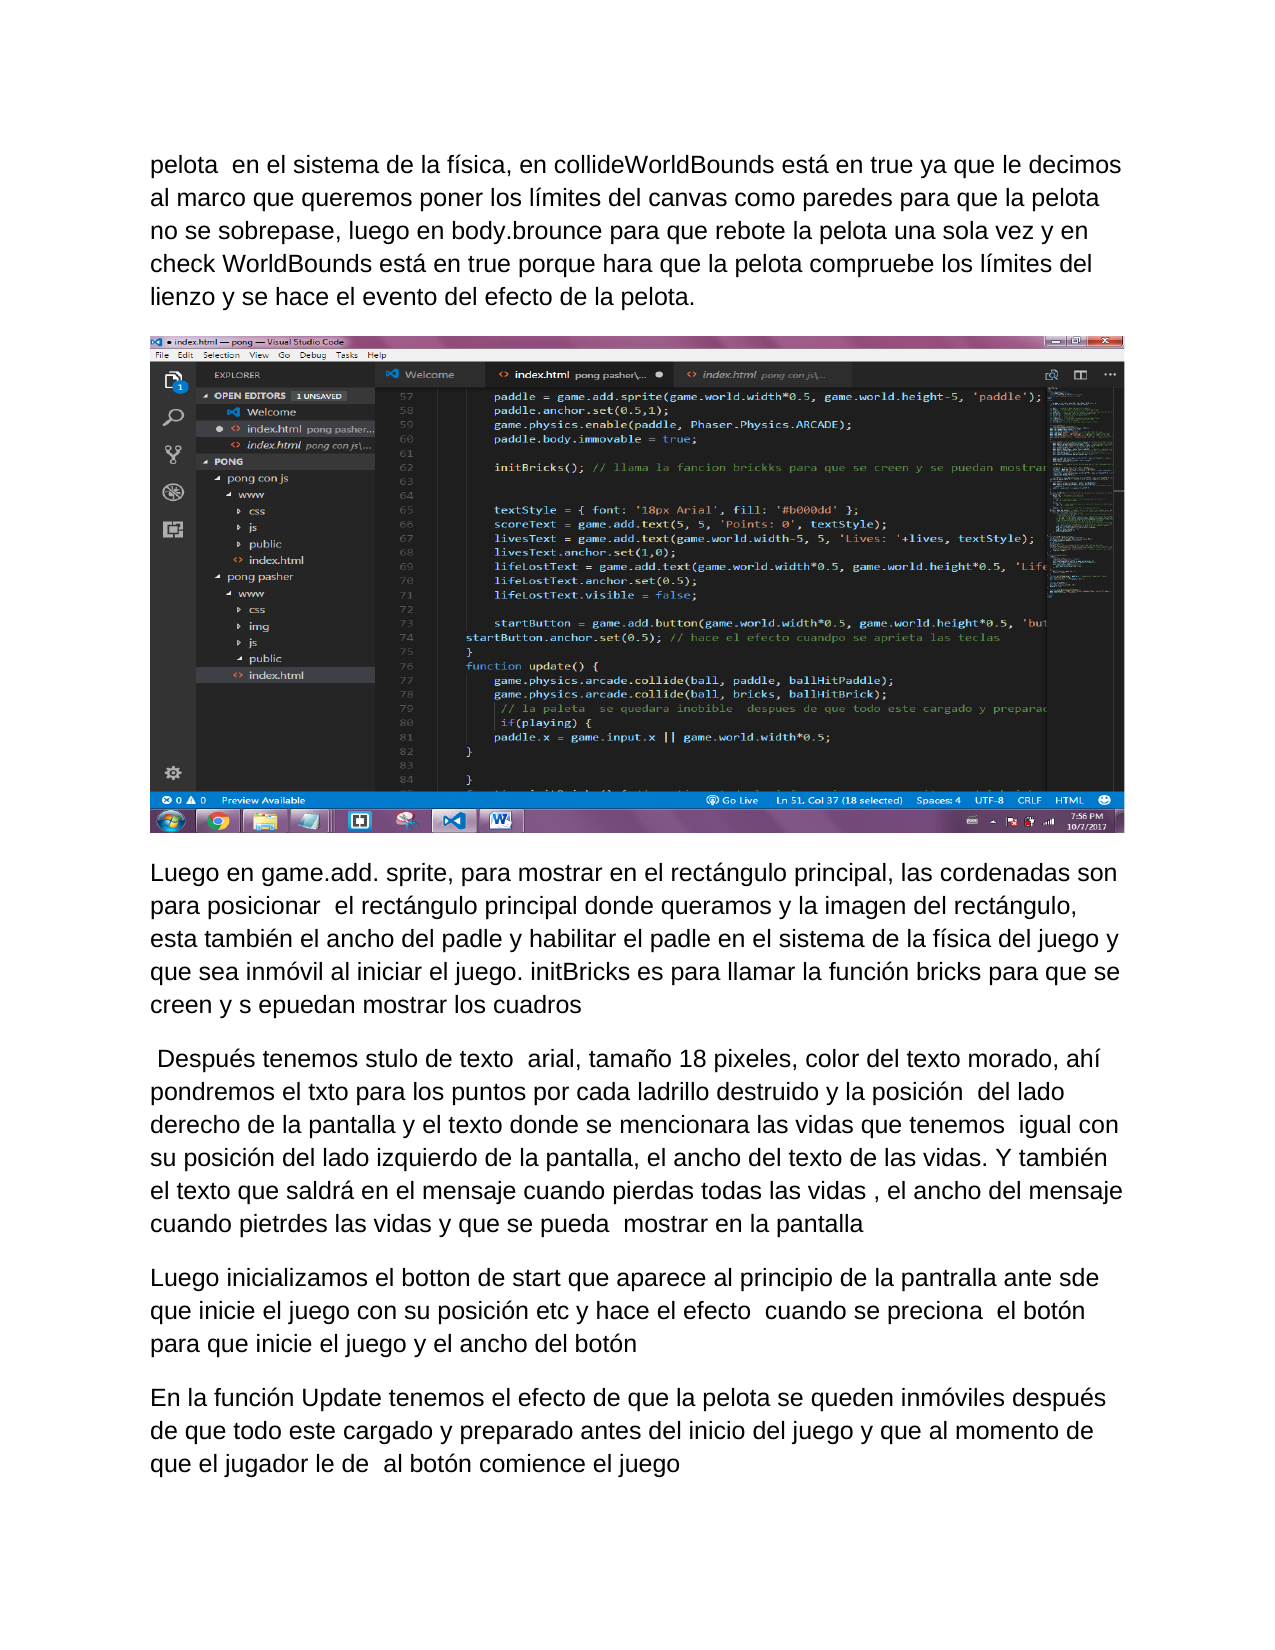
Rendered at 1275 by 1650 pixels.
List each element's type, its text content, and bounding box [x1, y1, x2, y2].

text Después tenemos stulo de texto arial, tamaño 18 pixeles, color del texto morado, ahí pondremos el txto para los puntos por cada ladrillo destruido y la posición del lado derecho de la pantalla y el texto donde se mencionara las vidas que tenemos igual con su posición del lado izquierdo de la pantalla, el ancho del texto de las vidas. Y también el texto que saldrá en el mensaje cuando pierdas todas las vidas , el ancho del mensaje cuando pietrdes las vidas y que se pueda mostrar en la pantalla [150, 1044, 1125, 1238]
text Luego inicializamos el botton de start que aparece al principio de la pantralla ante sde que inicie el juego con su posición etc y hace el efecto cuando se preciona el botón para que inicie el juego y el ancho del botón [150, 1263, 1125, 1358]
text En la función Update tenemos el efecto de que la pelota se queden inmóviles después de que todo este cargado y preparado antes del inicio del juego y que al momento de que el jugador le de al botón comience el juego [150, 1383, 1125, 1477]
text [150, 150, 1125, 311]
picture [150, 336, 1125, 833]
text Luego en game.add. sprite, para mostrar en el rectángulo principal, las cordenadas son para posicionar el rectángulo principal donde queramos y la imagen del rectángulo, esta también el ancho del padle y habilitar el padle en el sistema de la física del juego y que sea inmóvil al iniciar el juego. initBricks es para llamar la función bricks para que se creen y s epuedan mostrar los cuadros [150, 858, 1125, 1019]
